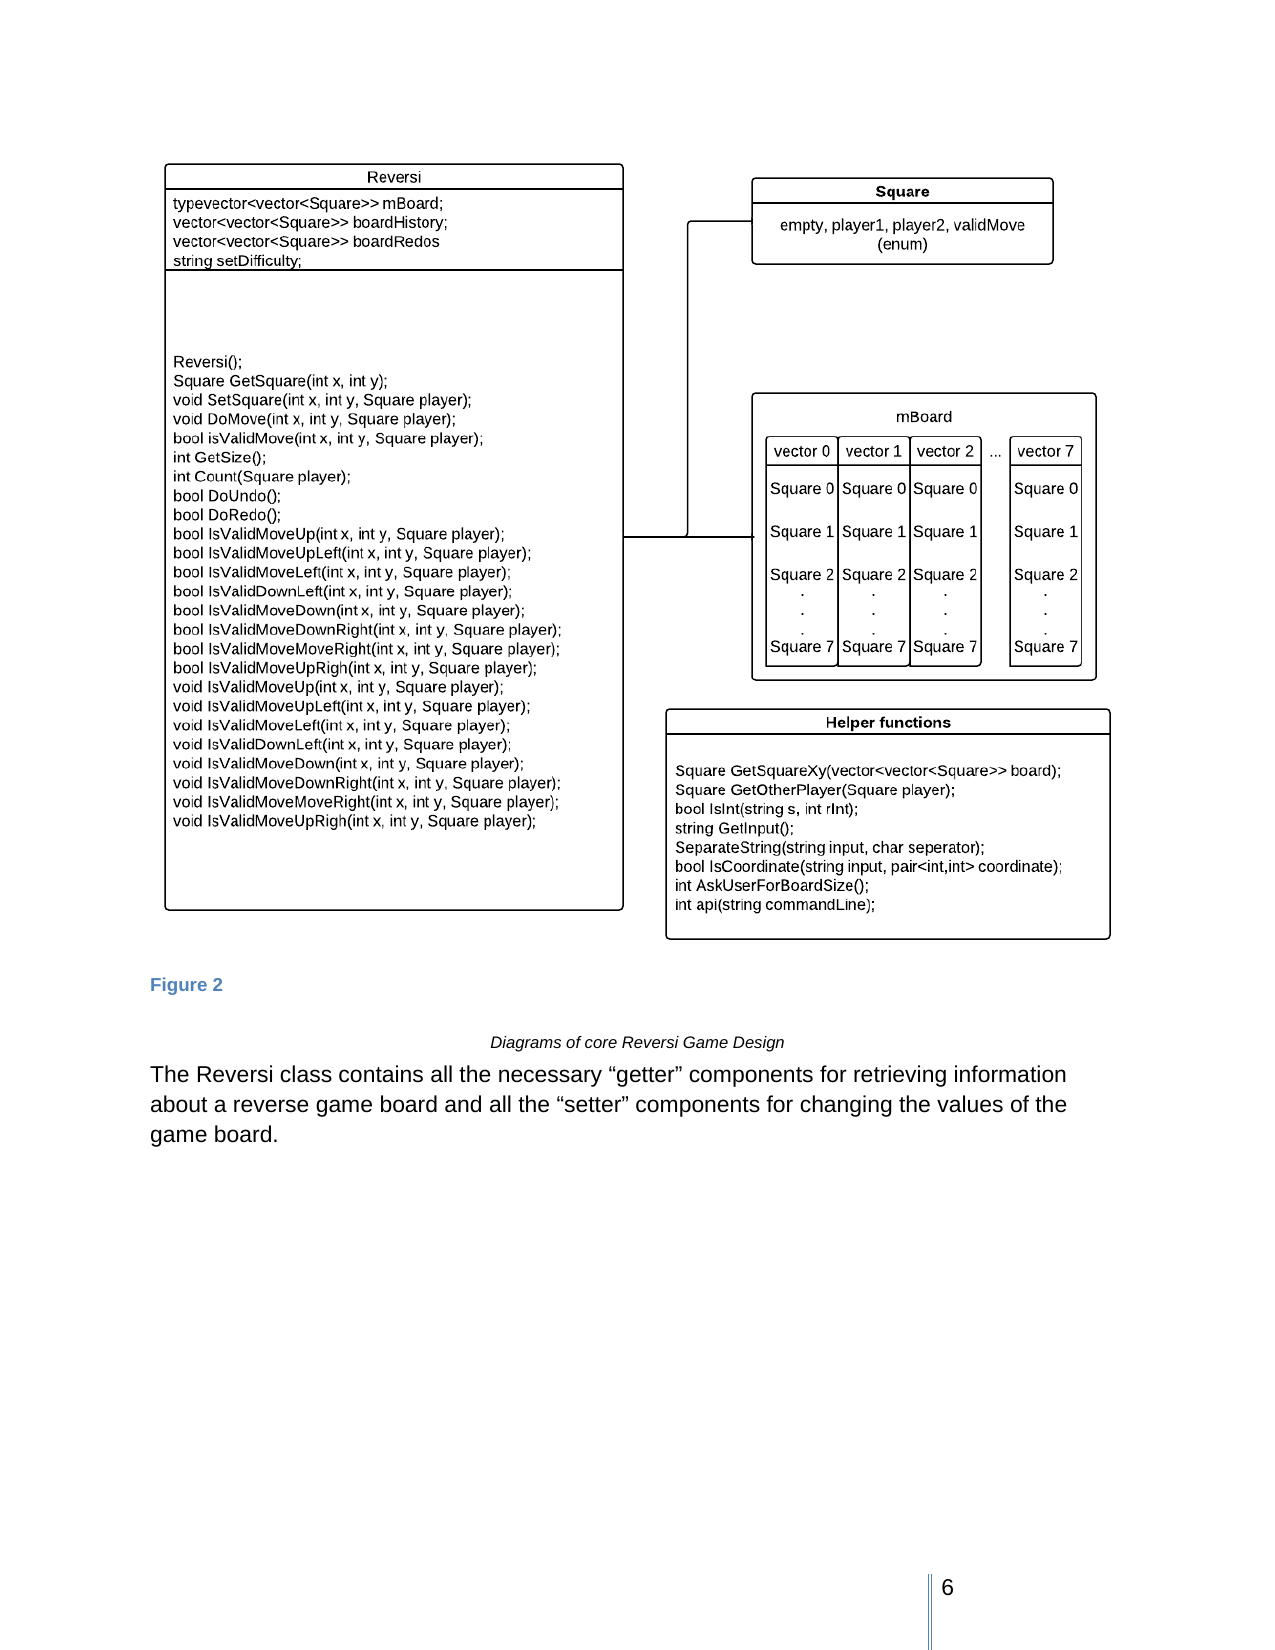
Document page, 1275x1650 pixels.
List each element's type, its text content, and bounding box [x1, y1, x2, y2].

picture [150, 150, 1124, 966]
subtitle Diagrams of core Reversi Game Design [150, 1033, 1125, 1052]
text The Reversi class contains all the necessary “getter” components for retrieving information about a reverse game board and all the “setter” components for changing the values of the game board. [150, 1061, 1125, 1147]
